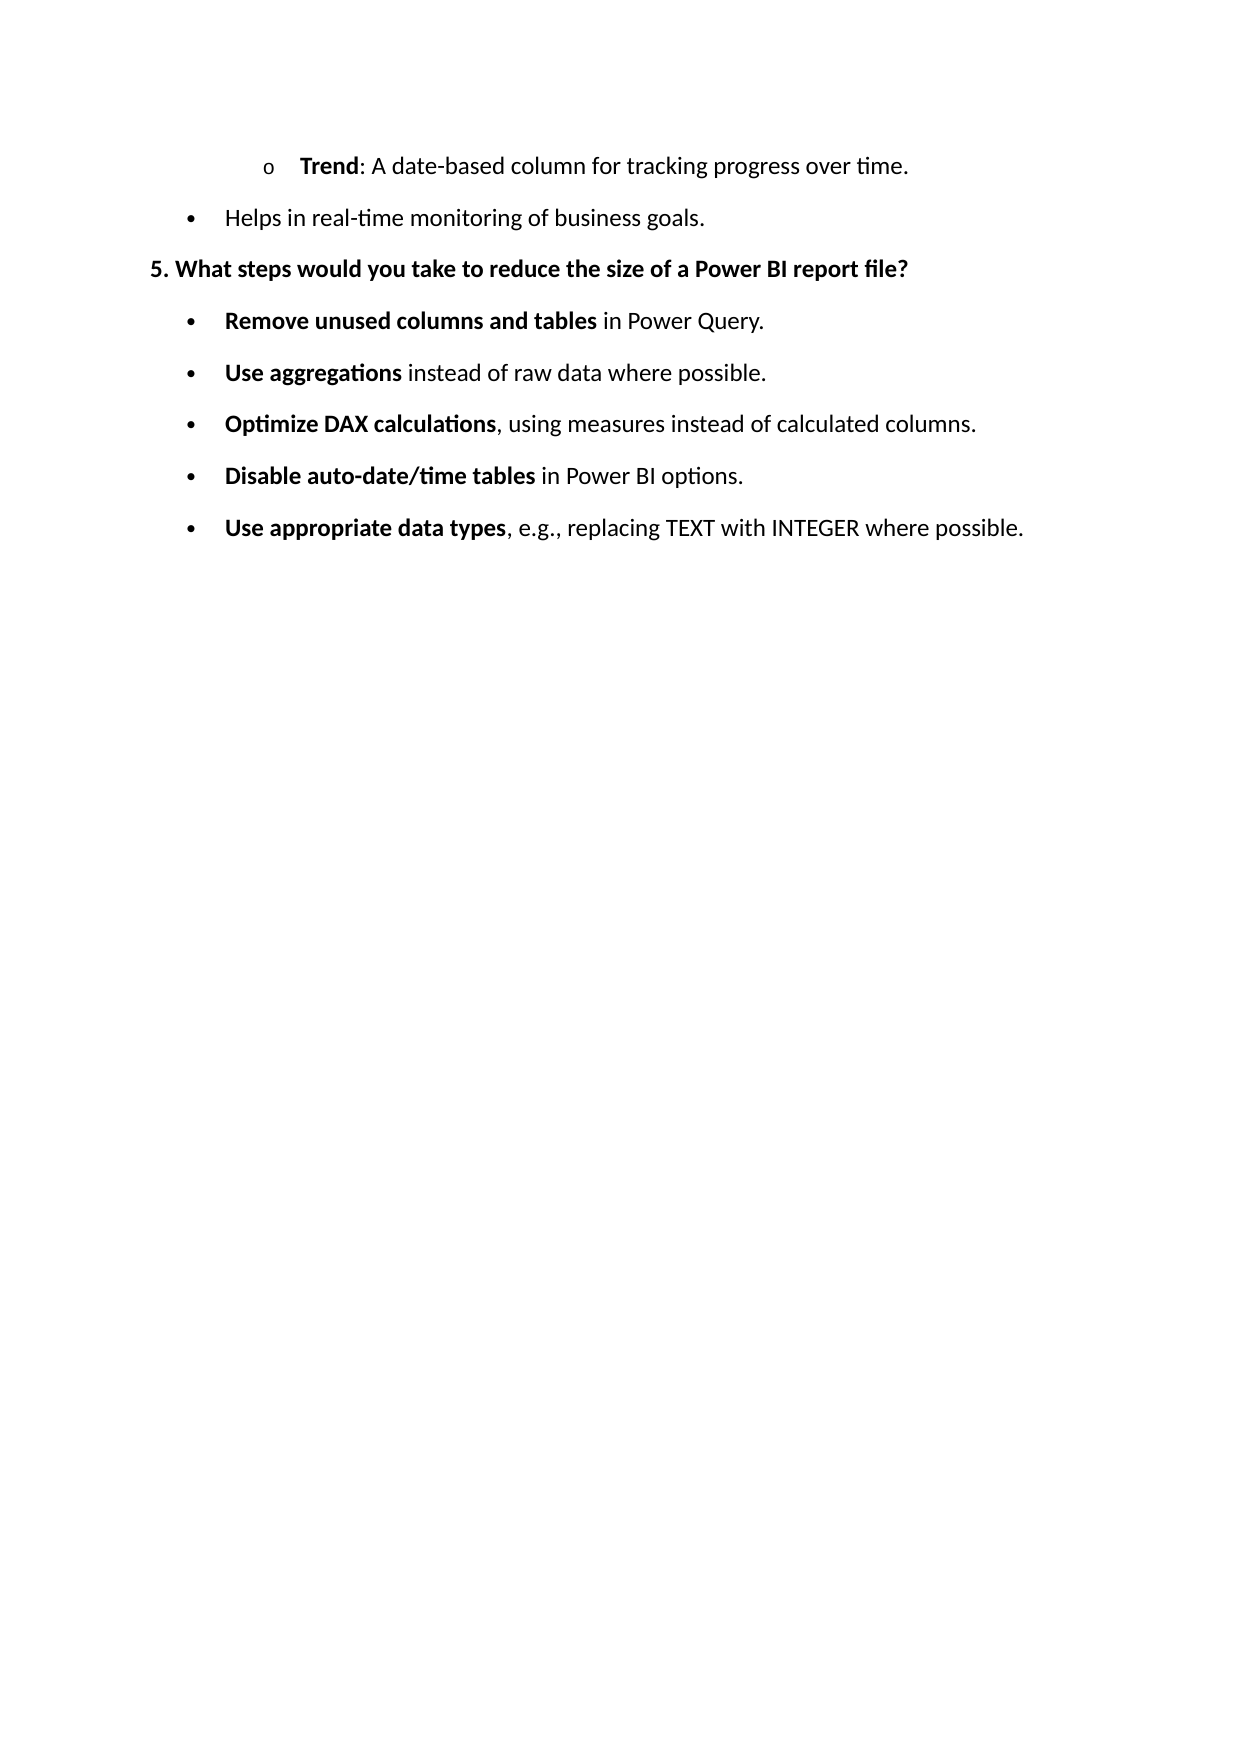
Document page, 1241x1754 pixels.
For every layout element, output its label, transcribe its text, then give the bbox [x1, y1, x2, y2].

list Trend: A date-based column for tracking progress over time. [262, 150, 1090, 181]
list Disable auto-date/time tables in Power BI options. [187, 460, 1090, 491]
text 5. What steps would you take to reduce the size of a Power BI report file? [150, 253, 1090, 284]
list Use appropriate data types, e.g., replacing TEXT with INTEGER where possible. [187, 512, 1090, 542]
list Use aggregations instead of raw data where possible. [187, 357, 1090, 387]
list Remove unused columns and tables in Power Query. [187, 305, 1090, 336]
list Optimize DAX calculations, using measures instead of calculated columns. [187, 408, 1090, 439]
list Helps in real-time monitoring of business goals. [187, 202, 1090, 232]
